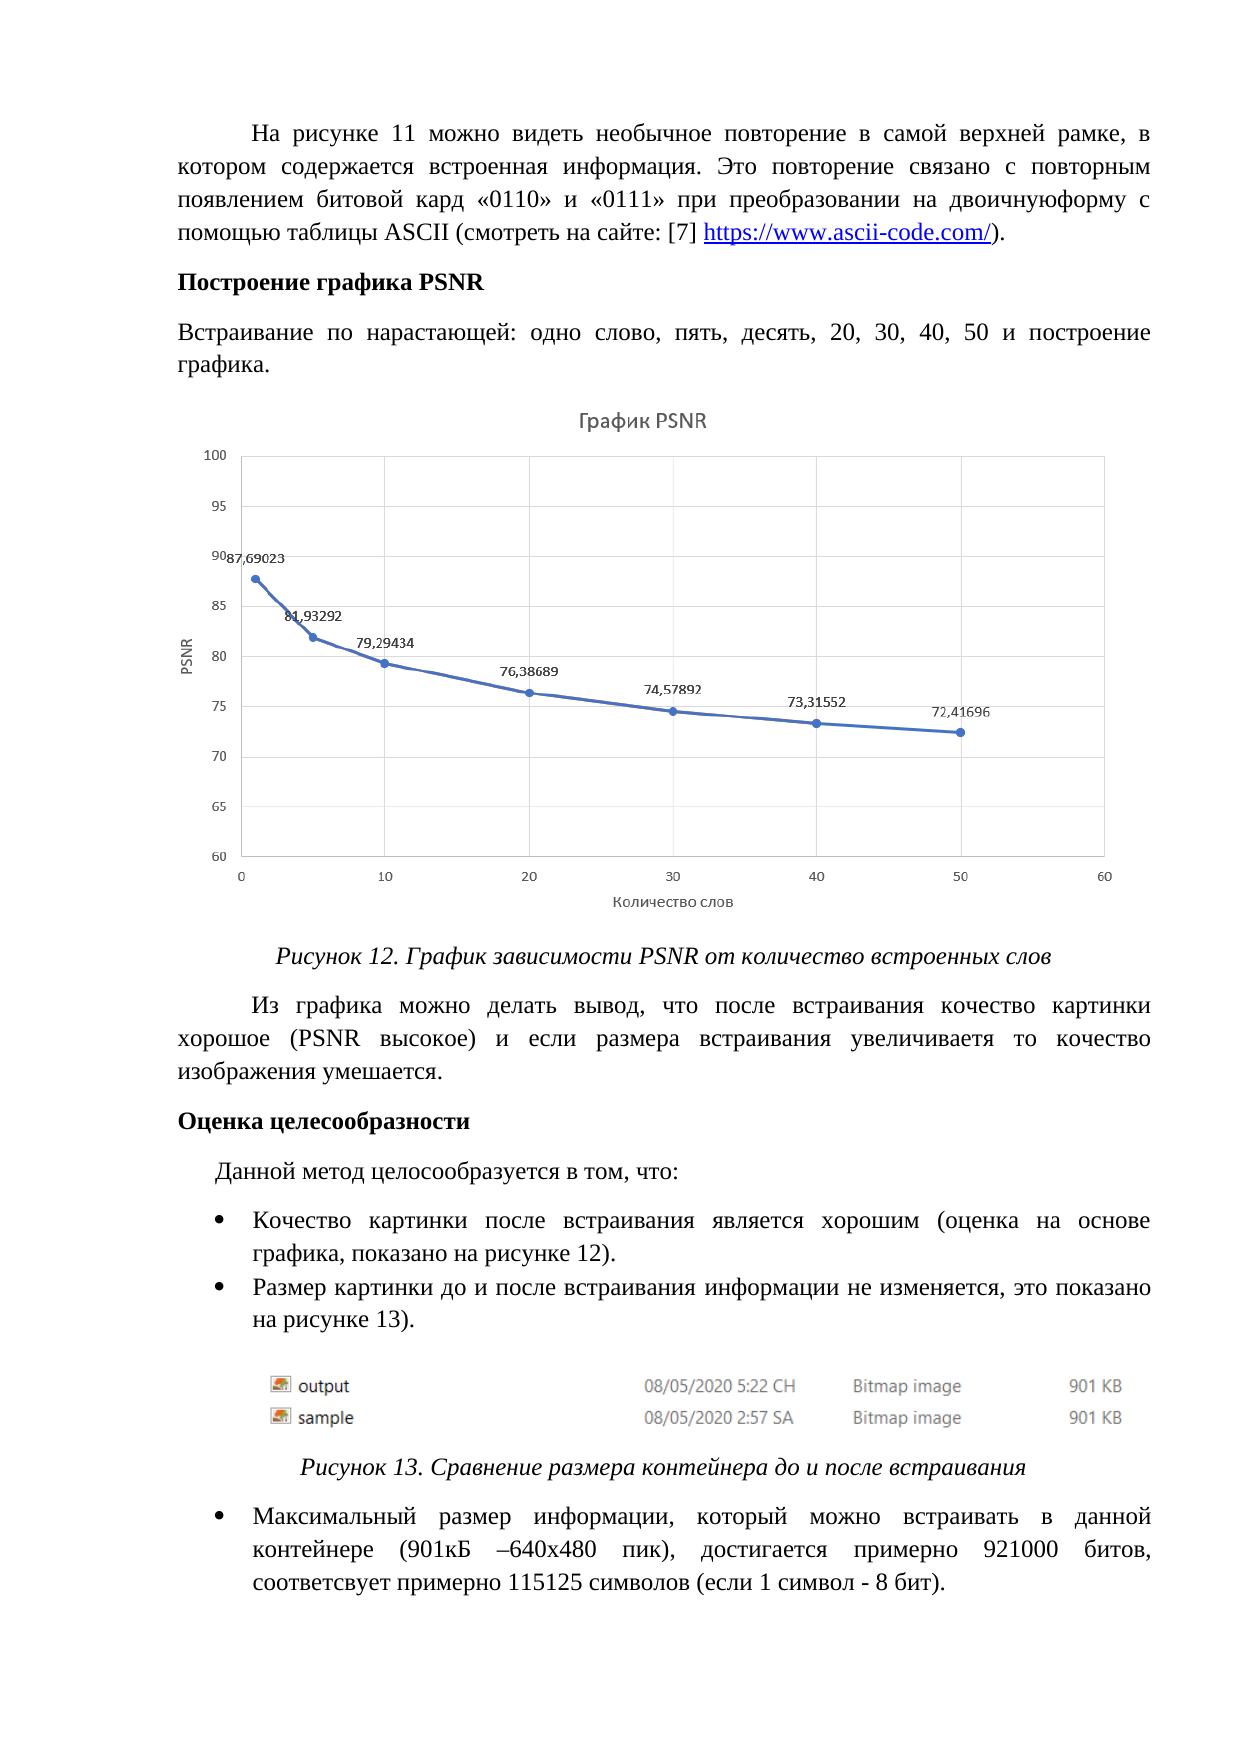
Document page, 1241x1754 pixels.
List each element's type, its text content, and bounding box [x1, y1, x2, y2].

text Рисунок 13. Сравнение размера контейнера до и после встраивания [177, 1452, 1152, 1480]
text Оценка целесообразности [177, 1106, 1152, 1135]
text Из графика можно делать вывод, что после встраивания кочество картинки хорошое (PSNR высокое) и если размера встраивания увеличиваетя то кочество изображения умешается. [177, 990, 1152, 1085]
list Максимальный размер информации, который можно встраивать в данной контейнере (901кБ –640х480 пик), достигается примерно 921000 битов, соответсвует примерно 115125 символов (если 1 символ - 8 бит). [215, 1501, 1152, 1596]
text Рисунок 12. График зависимости PSNR от количество встроенных слов [177, 941, 1152, 969]
text На рисунке 11 можно видеть необычное повторение в самой верхней рамке, в котором содержается встроенная информация. Это повторение связано с повторным появлением битовой кард «0110» и «0111» при преобразовании на двоичнуюформу с помощью таблицы ASCII (смотреть на сайте: [7] https://www.ascii-code.com/). [177, 118, 1152, 246]
text Данной метод целосообразуется в том, что: [177, 1156, 1152, 1184]
picture [252, 1370, 1148, 1431]
text Построение графика PSNR [177, 267, 1152, 296]
text Встраивание по нарастающей: одно слово, пять, десять, 20, 30, 40, 50 и построение графика. [177, 317, 1152, 378]
list Кочество картинки после встраивания является хорошим (оценка на основе графика, показано на рисунке 12). [215, 1206, 1152, 1267]
list Размер картинки до и после встраивания информации не изменяется, это показано на рисунке 13). [215, 1272, 1152, 1333]
picture [177, 399, 1125, 920]
